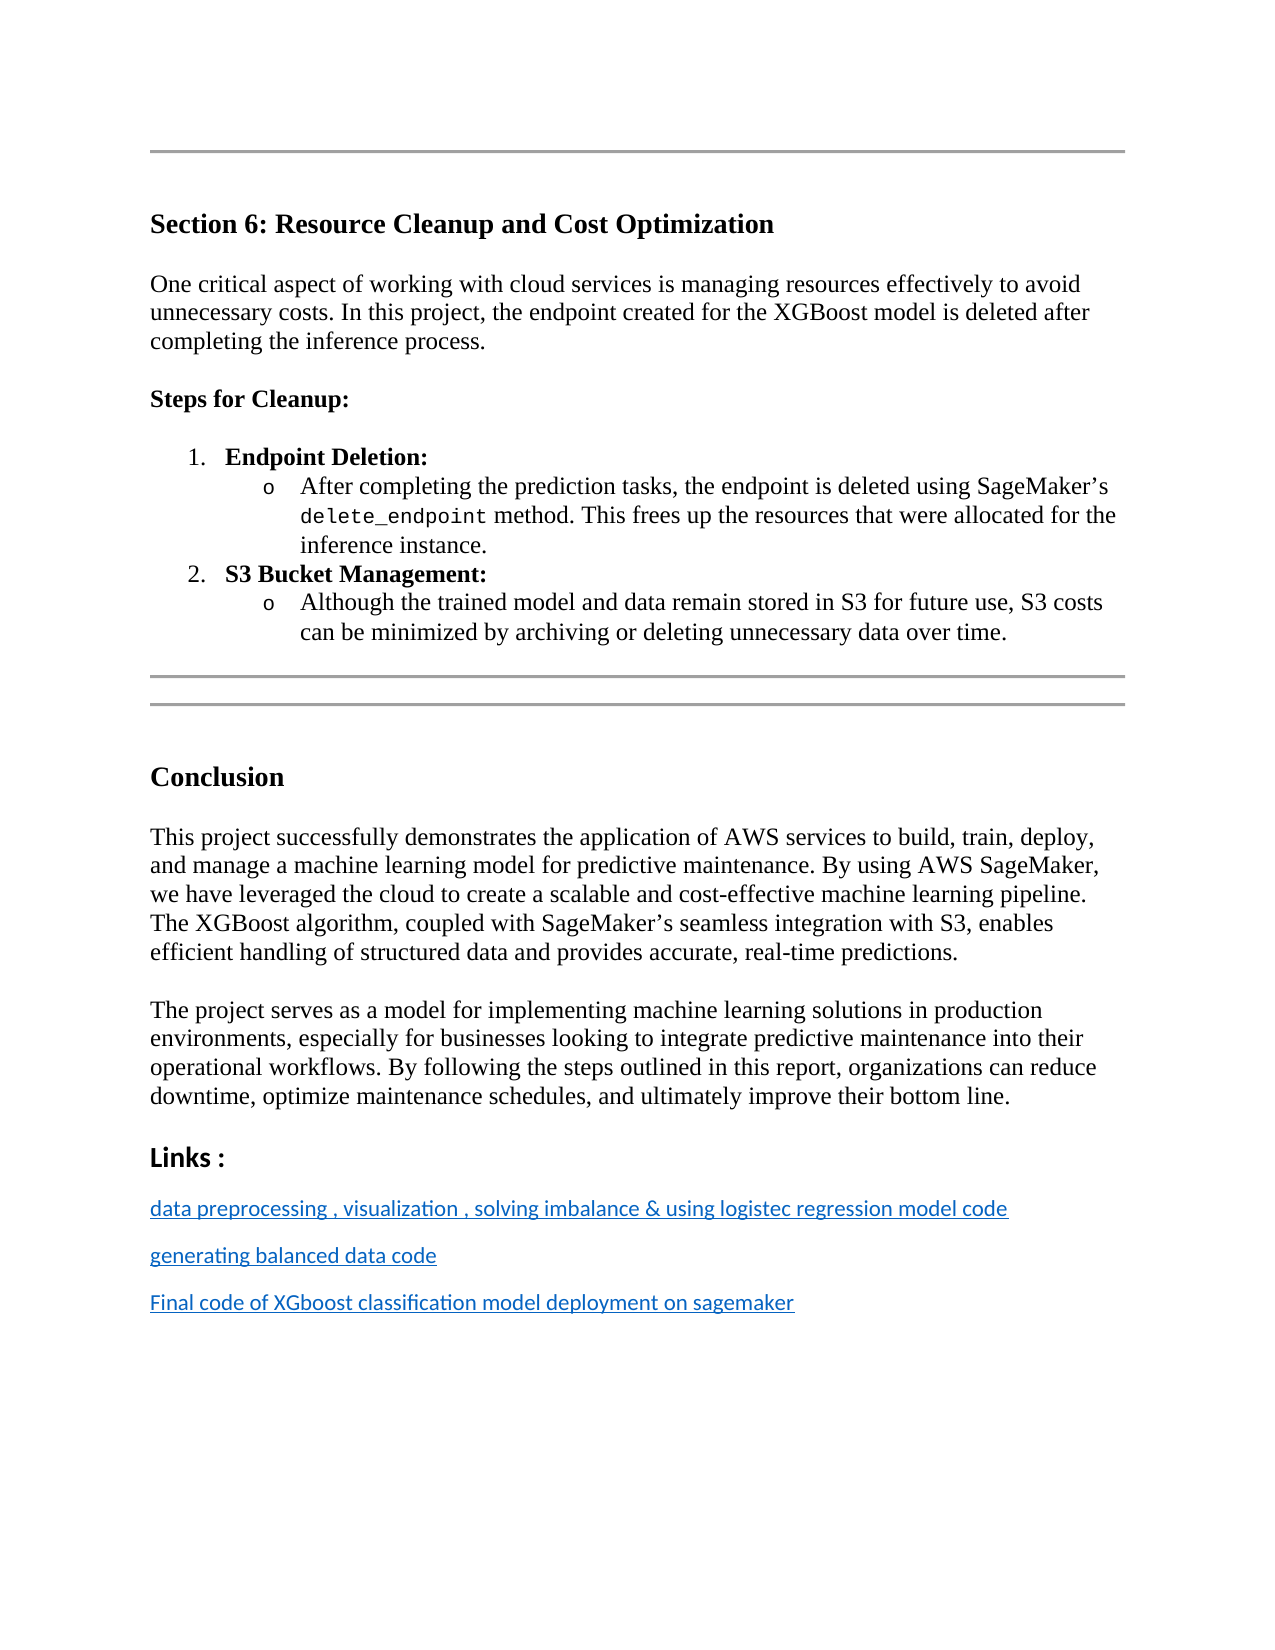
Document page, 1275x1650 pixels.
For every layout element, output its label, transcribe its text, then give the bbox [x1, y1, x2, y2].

text Steps for Cleanup: [150, 384, 1125, 413]
list Endpoint Deletion: [187, 442, 1125, 471]
text Final code of XGboost classification model deployment on sagemaker [150, 1288, 1125, 1316]
text The project serves as a model for implementing machine learning solutions in production environments, especially for businesses looking to integrate predictive maintenance into their operational workflows. By following the steps outlined in this report, organizations can reduce downtime, optimize maintenance schedules, and ultimately improve their bottom line. [150, 995, 1125, 1110]
text data preprocessing , visualization , solving imbalance & using logistec regression model code [150, 1194, 1125, 1222]
text This project successfully demonstrates the application of AWS services to build, train, deploy, and manage a machine learning model for predictive maintenance. By using AWS SageMaker, we have leveraged the cloud to create a scalable and cost-effective machine learning pipeline. The XGBoost algorithm, coupled with SageMaker’s seamless integration with S3, enables efficient handling of structured data and provides accurate, real-time predictions. [150, 822, 1125, 966]
text One critical aspect of working with cloud services is managing resources effectively to avoid unnecessary costs. In this project, the endpoint created for the XGBoost model is deleted after completing the inference process. [150, 269, 1125, 355]
text Links : [150, 1139, 1125, 1174]
list After completing the prediction tasks, the endpoint is deleted using SageMaker’s delete_endpoint method. This frees up the resources that were allocated for the inference instance. [262, 471, 1125, 559]
text Conclusion [150, 760, 1125, 793]
list Although the trained model and data remain stored in S3 for future use, S3 costs can be minimized by archiving or deleting unnecessary data over time. [262, 587, 1125, 646]
text Section 6: Resource Cleanup and Cost Optimization [150, 207, 1125, 239]
text generating balanced data code [150, 1241, 1125, 1269]
list S3 Bucket Management: [187, 559, 1125, 587]
